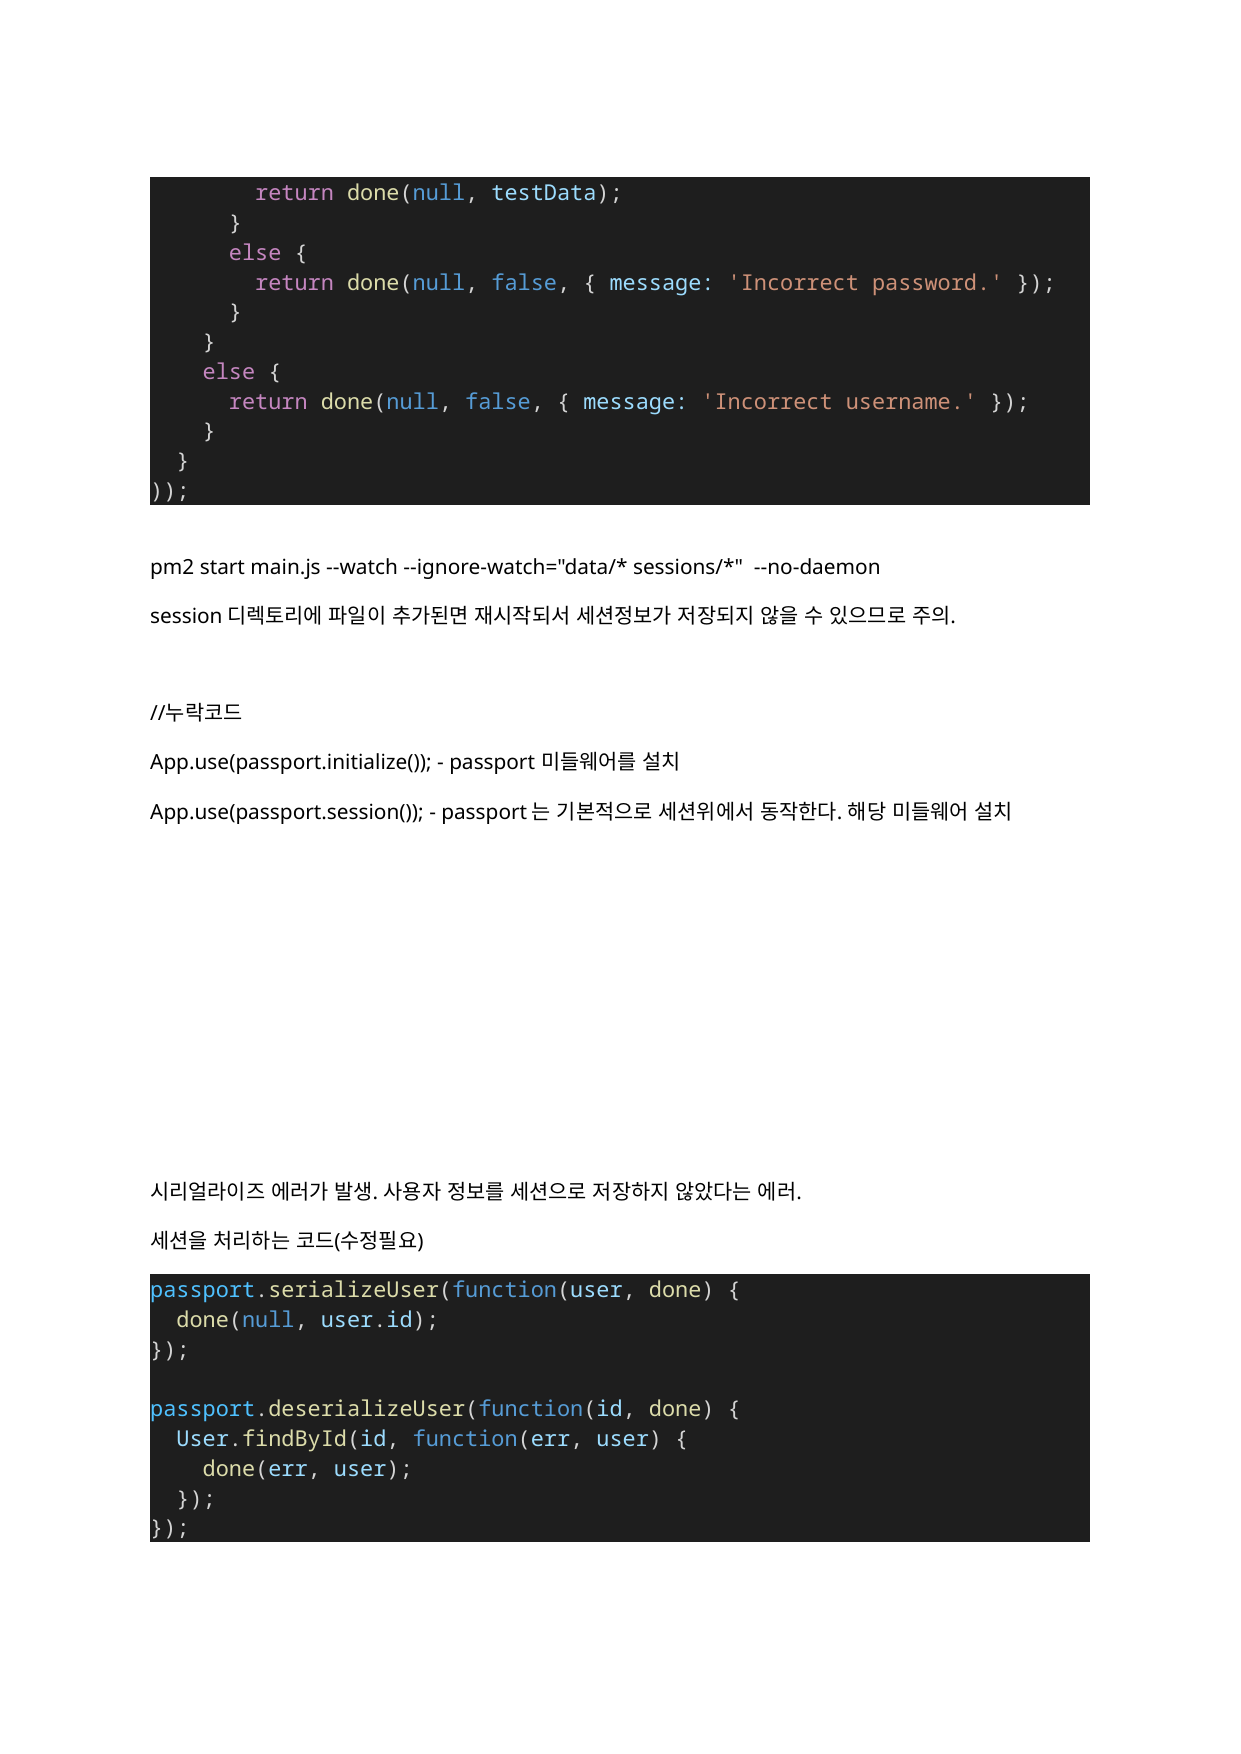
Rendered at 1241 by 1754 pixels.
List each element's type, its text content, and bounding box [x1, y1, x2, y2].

text passport.deserializeUser(function(id, done) { [150, 1393, 1090, 1423]
text return done(null, testData); [150, 177, 1090, 207]
text 시리얼라이즈 에러가 발생. 사용자 정보를 세션으로 저장하지 않았다는 에러. [150, 1175, 1090, 1206]
text done(null, user.id); [150, 1304, 1090, 1334]
text passport.serializeUser(function(user, done) { [150, 1274, 1090, 1304]
text return done(null, false, { message: 'Incorrect password.' }); [150, 267, 1090, 296]
text session디렉토리에 파일이 추가된면 재시작되서 세션정보가 저장되지 않을 수 있으므로 주의. [150, 599, 1090, 630]
text 세션을 처리하는 코드(수정필요) [150, 1225, 1090, 1255]
text }); [150, 1512, 1090, 1542]
text //누락코드 [150, 696, 1090, 726]
text App.use(passport.session()); - passport는 기본적으로 세션위에서 동작한다. 해당 미들웨어 설치 [150, 795, 1090, 825]
text )); [150, 475, 1090, 505]
text } [150, 296, 1090, 326]
text return done(null, false, { message: 'Incorrect username.' }); [150, 386, 1090, 416]
text } [150, 445, 1090, 475]
text else { [150, 356, 1090, 386]
text }); [150, 1483, 1090, 1512]
text } [150, 207, 1090, 237]
text done(err, user); [150, 1453, 1090, 1483]
text User.findById(id, function(err, user) { [150, 1423, 1090, 1453]
text }); [150, 1334, 1090, 1363]
text App.use(passport.initialize()); - passport 미들웨어를 설치 [150, 746, 1090, 776]
text } [150, 416, 1090, 445]
text else { [150, 237, 1090, 267]
text } [150, 326, 1090, 356]
text pm2 start main.js --watch --ignore-watch="data/* sessions/*" --no-daemon [150, 552, 1090, 581]
